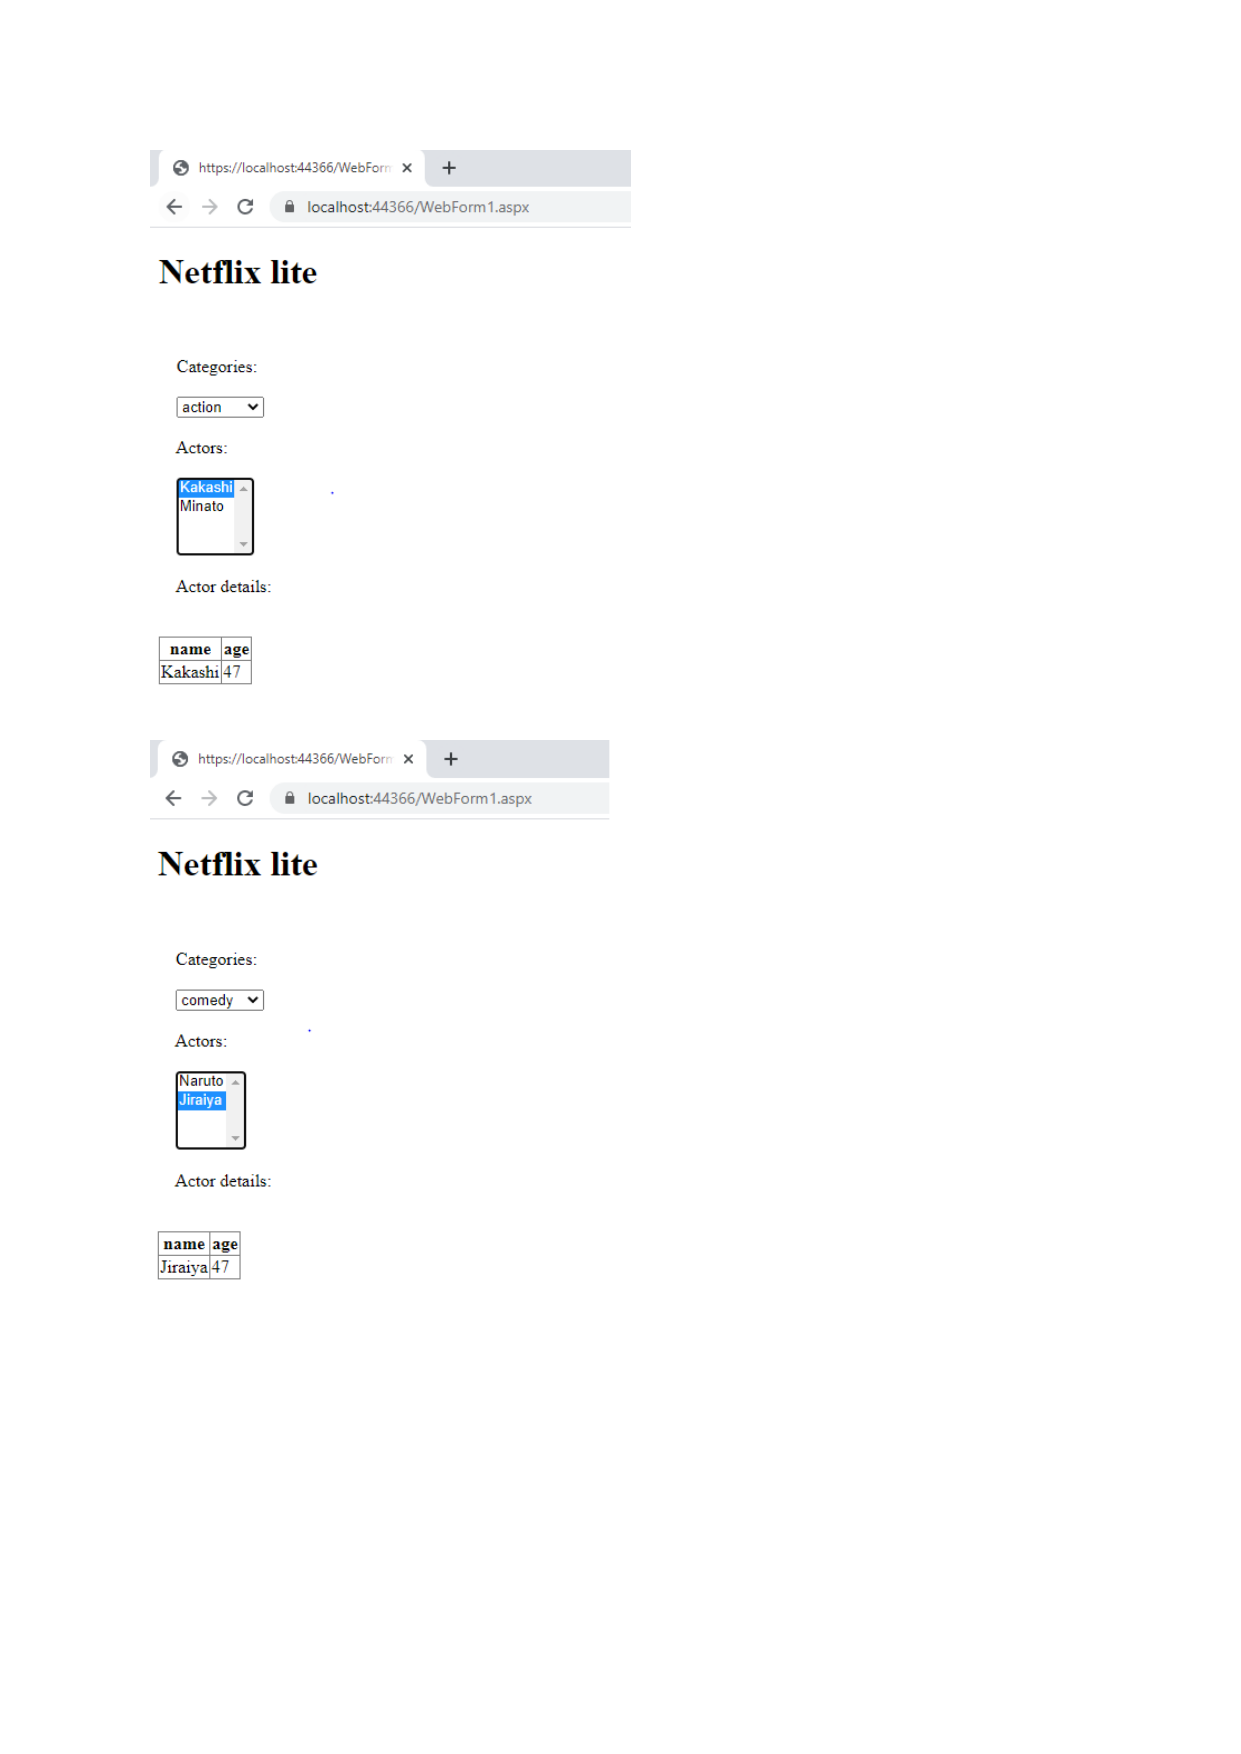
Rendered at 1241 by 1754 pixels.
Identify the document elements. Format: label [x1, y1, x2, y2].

picture [150, 150, 631, 1322]
